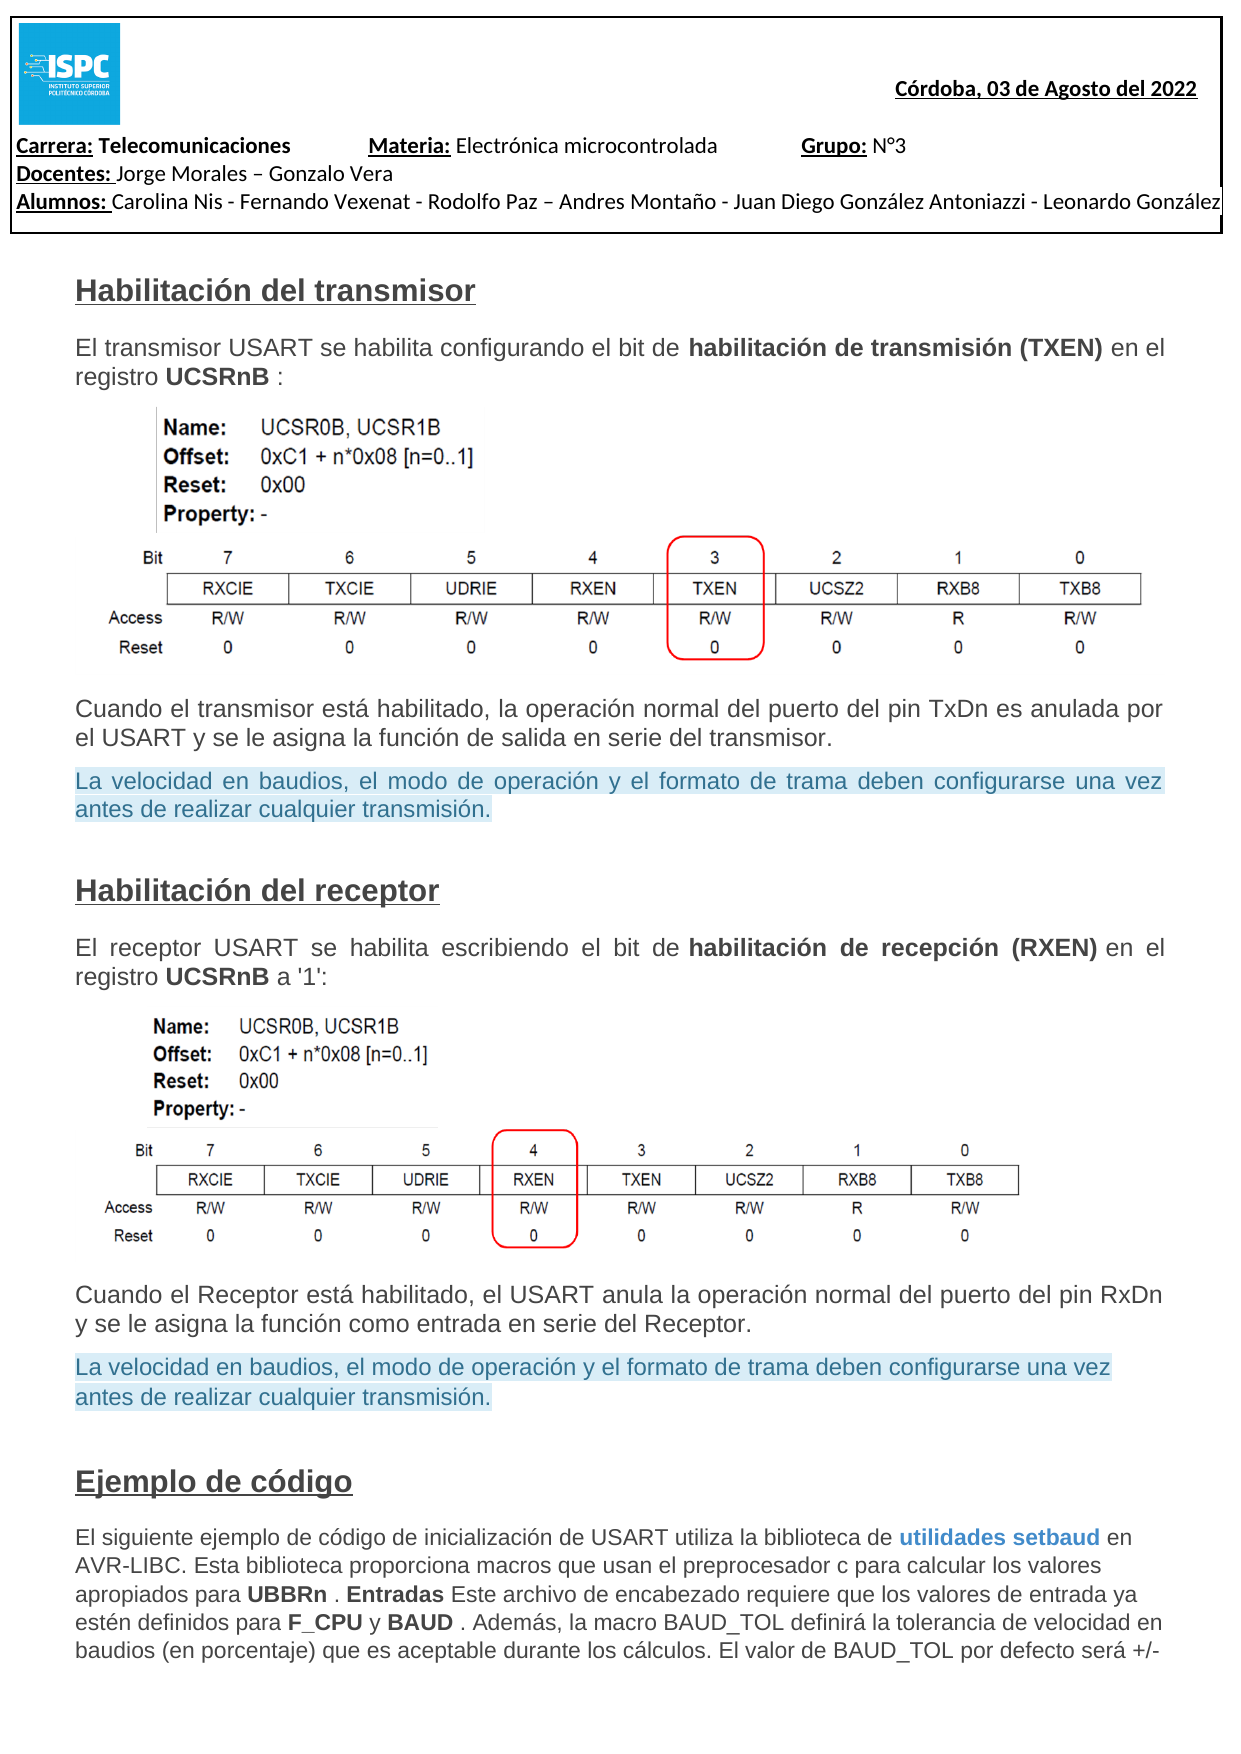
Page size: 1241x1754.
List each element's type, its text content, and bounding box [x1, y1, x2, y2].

text Cuando el transmisor está habilitado, la operación normal del puerto del pin TxDn es anulada por el USART y se le asigna la función de salida en serie del transmisor. [75, 694, 1165, 751]
text El receptor USART se habilita escribiendo el bit de habilitación de recepción (RXEN) en el registro UCSRnB a '1': [75, 933, 1165, 991]
text La velocidad en baudios, el modo de operación y el formato de trama deben configurarse una vez antes de realizar cualquier transmisión. [75, 1353, 1165, 1411]
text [75, 1524, 1165, 1664]
subtitle Ejemplo de código [75, 1463, 1165, 1499]
picture [49, 55, 72, 77]
text La velocidad en baudios, el modo de operación y el formato de trama deben configurarse una vez antes de realizar cualquier transmisión. [75, 794, 1165, 822]
picture [75, 55, 108, 77]
subtitle Habilitación del receptor [75, 872, 1165, 908]
picture [75, 406, 1166, 675]
text El transmisor USART se habilita configurando el bit de habilitación de transmisión (TXEN) en el registro UCSRnB : [75, 333, 1165, 391]
subtitle Habilitación del transmisor [75, 272, 1165, 308]
picture [75, 1006, 1041, 1262]
text Cuando el Receptor está habilitado, el USART anula la operación normal del puerto del pin RxDn y se le asigna la función como entrada en serie del Receptor. [75, 1280, 1165, 1338]
